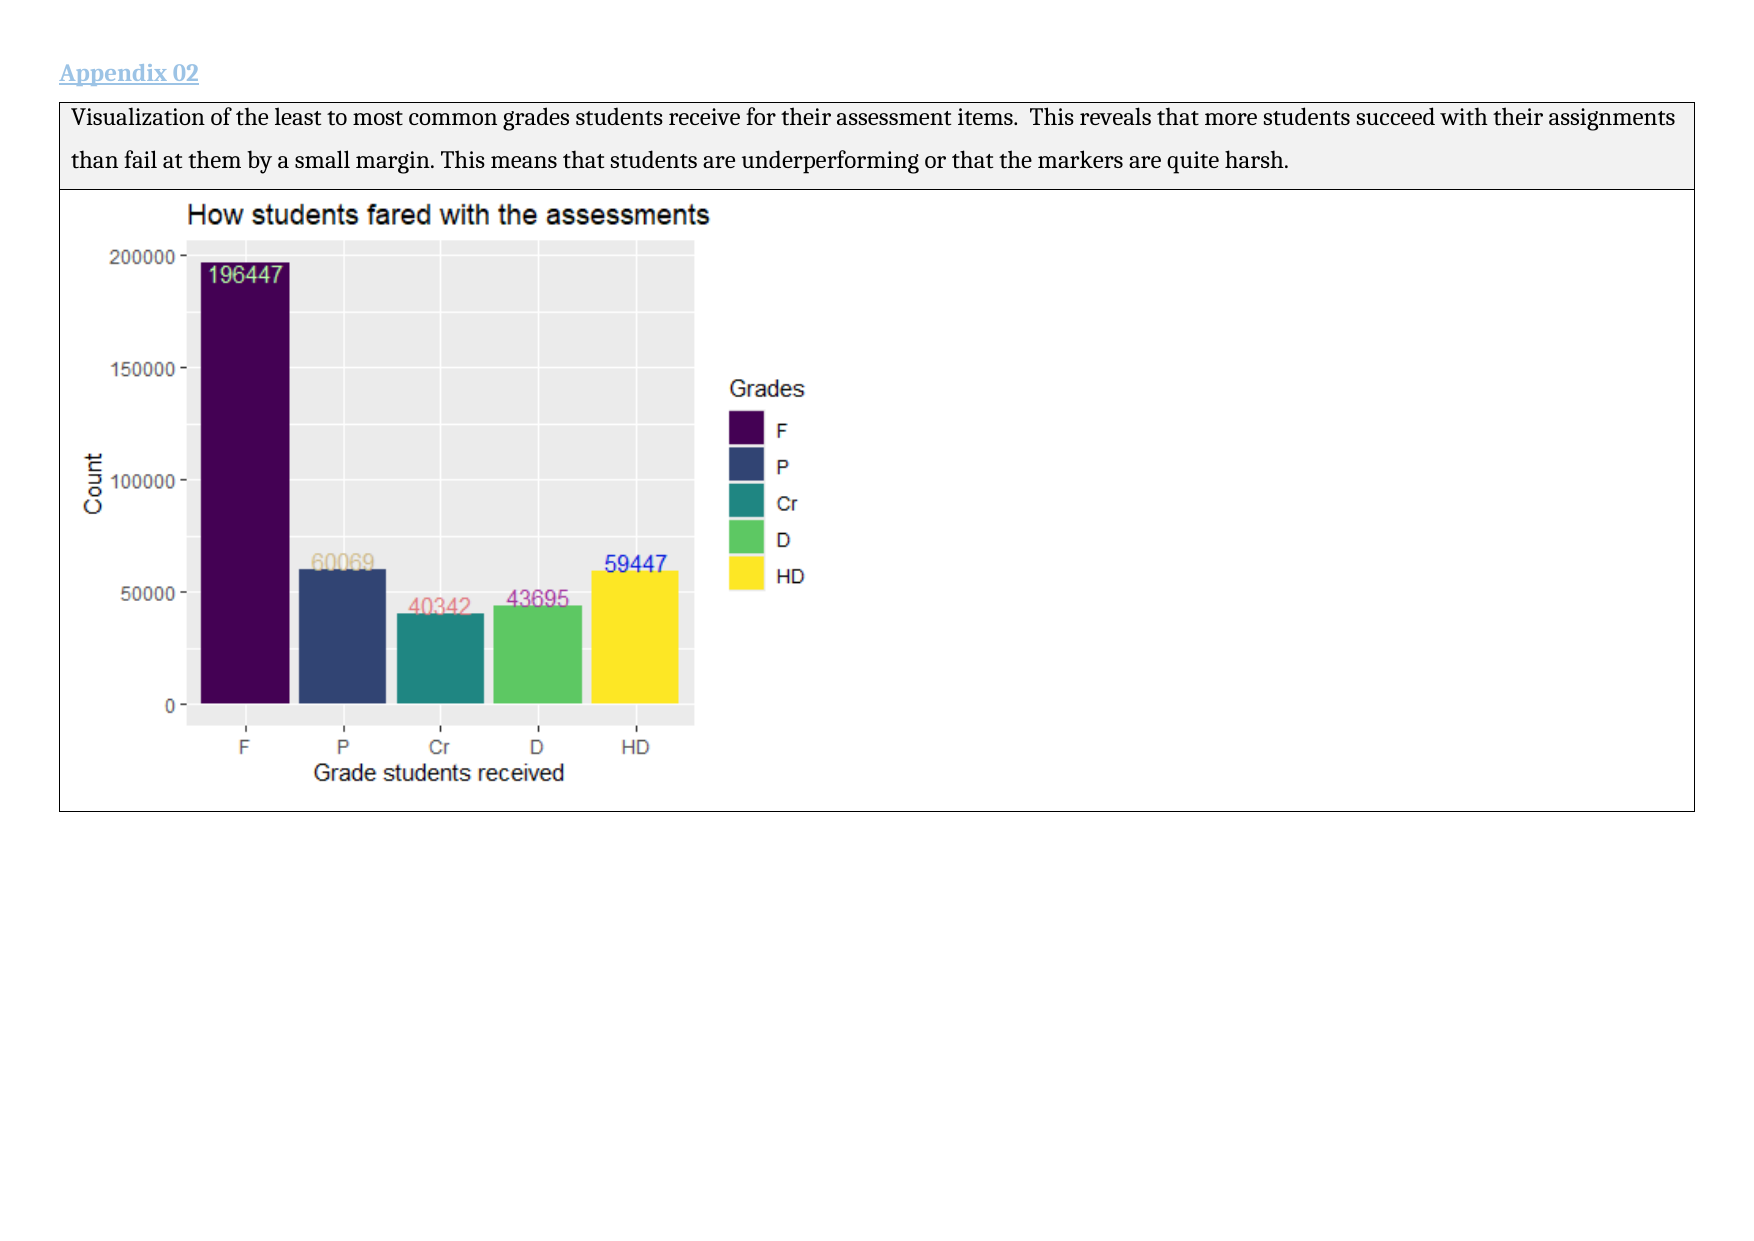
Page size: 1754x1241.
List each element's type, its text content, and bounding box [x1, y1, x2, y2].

subtitle Appendix 02 [59, 59, 1695, 88]
table_cell [60, 190, 1694, 811]
table_header Visualization of the least to most common grades students receive for their assessment items. This reveals that more students succeed with their assignments than fail at them by a small margin. This means that students are underperforming or that the markers are quite harsh. [60, 103, 1694, 189]
picture [70, 190, 829, 797]
